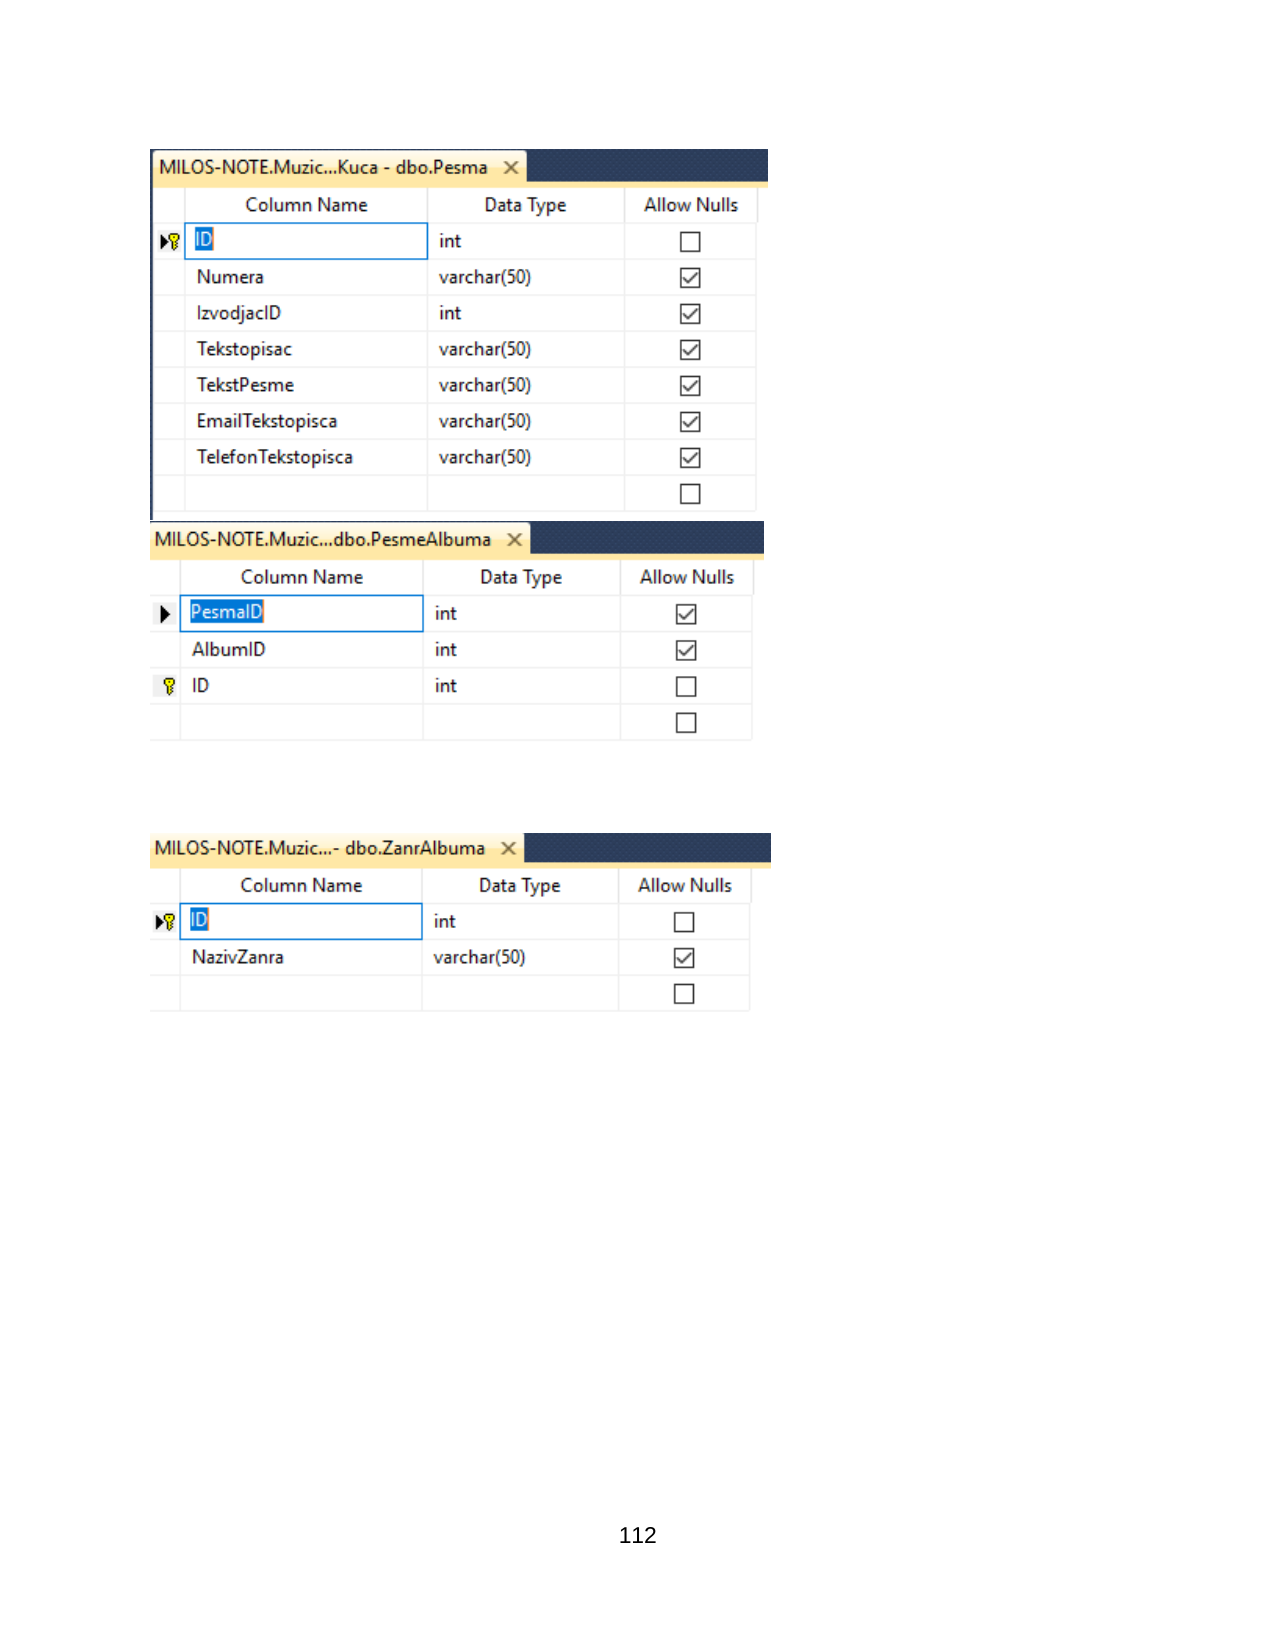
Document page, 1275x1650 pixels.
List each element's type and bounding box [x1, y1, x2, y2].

picture [150, 521, 764, 771]
picture [150, 833, 771, 1040]
picture [150, 149, 768, 520]
